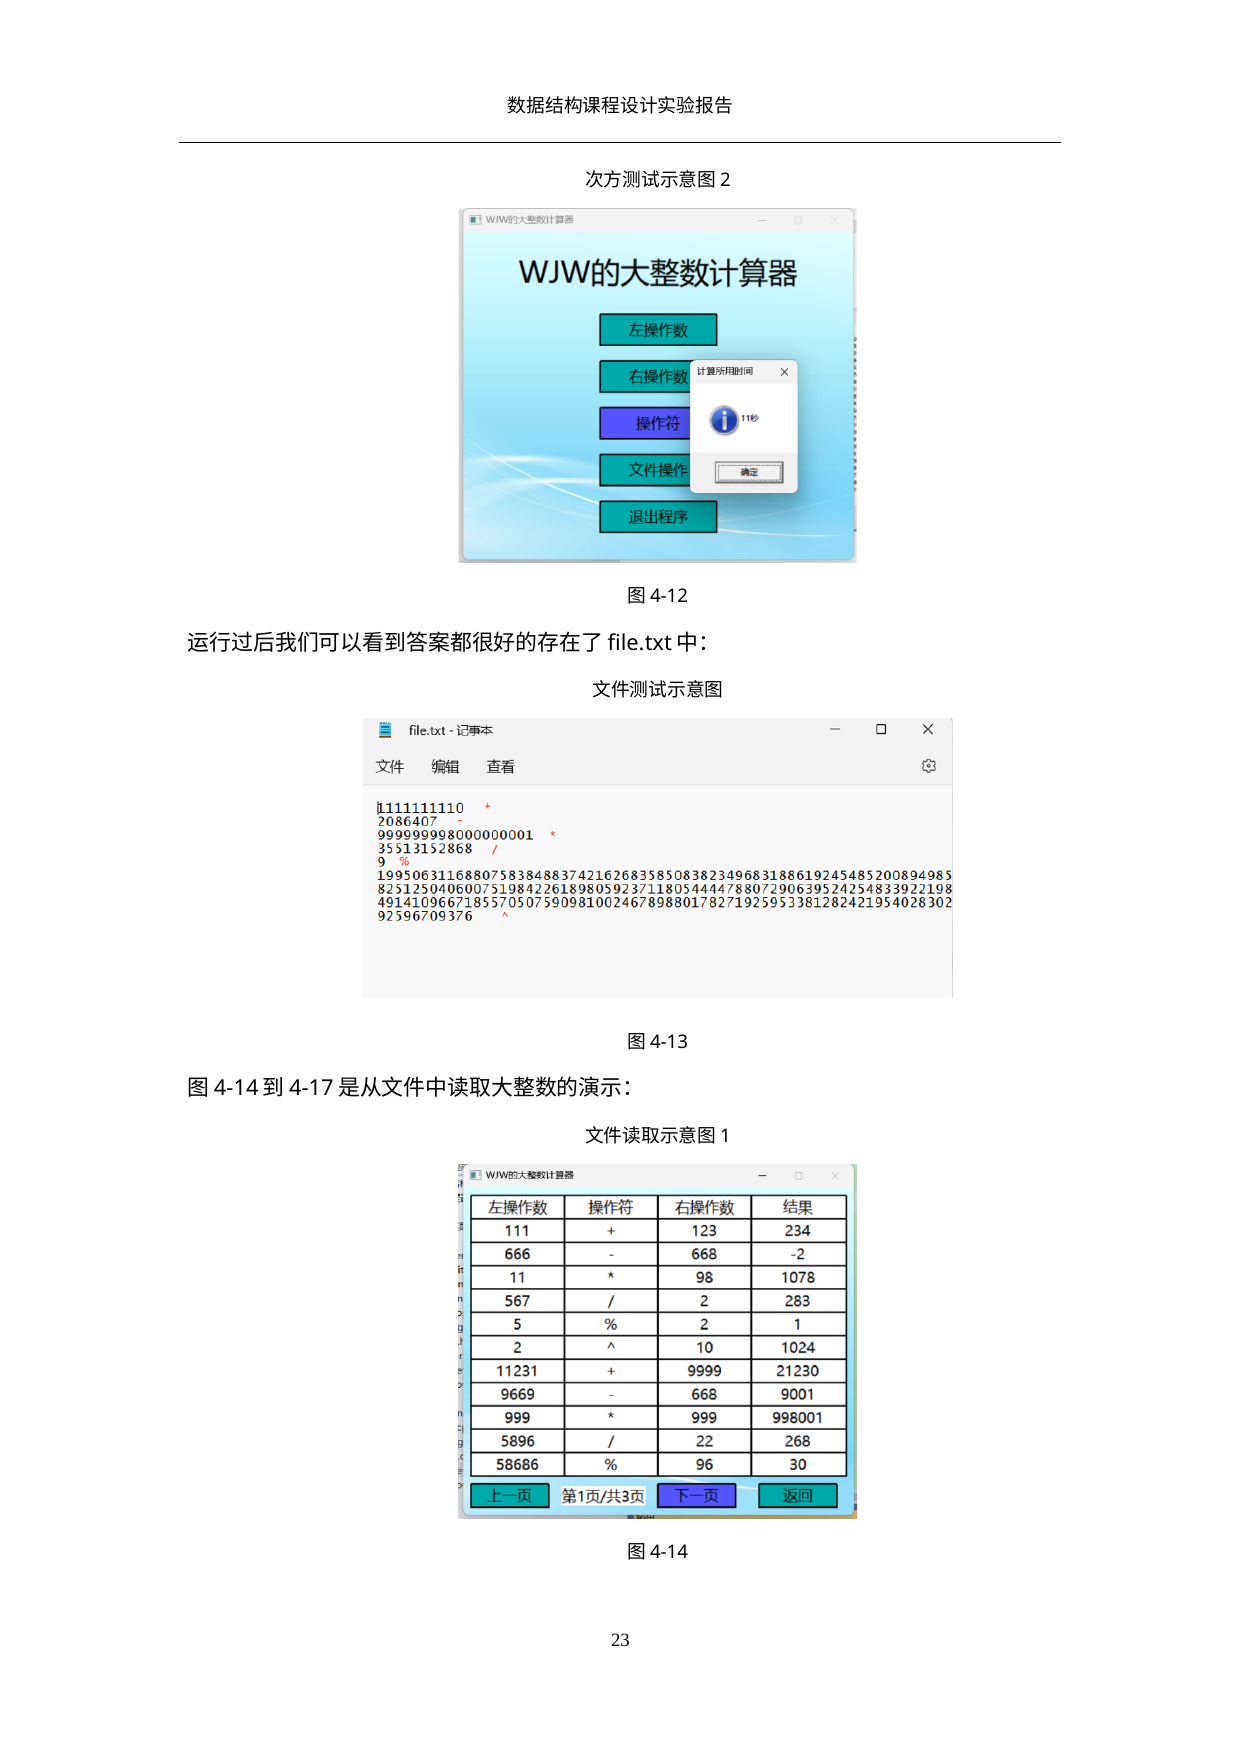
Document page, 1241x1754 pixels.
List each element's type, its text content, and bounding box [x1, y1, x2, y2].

text 文件读取示意图1 [187, 1118, 1053, 1151]
text 运行过后我们可以看到答案都很好的存在了file.txt中： [187, 624, 1053, 657]
text 图4-13 [262, 1024, 1053, 1056]
picture [458, 1164, 858, 1519]
text 图4-14 [262, 1534, 1053, 1567]
text 次方测试示意图2 [187, 162, 1053, 194]
text 图4-14到4-17是从文件中读取大整数的演示： [187, 1070, 1053, 1102]
text 文件测试示意图 [187, 672, 1053, 705]
picture [362, 718, 953, 998]
picture [458, 208, 857, 563]
text 图4-12 [262, 578, 1053, 611]
